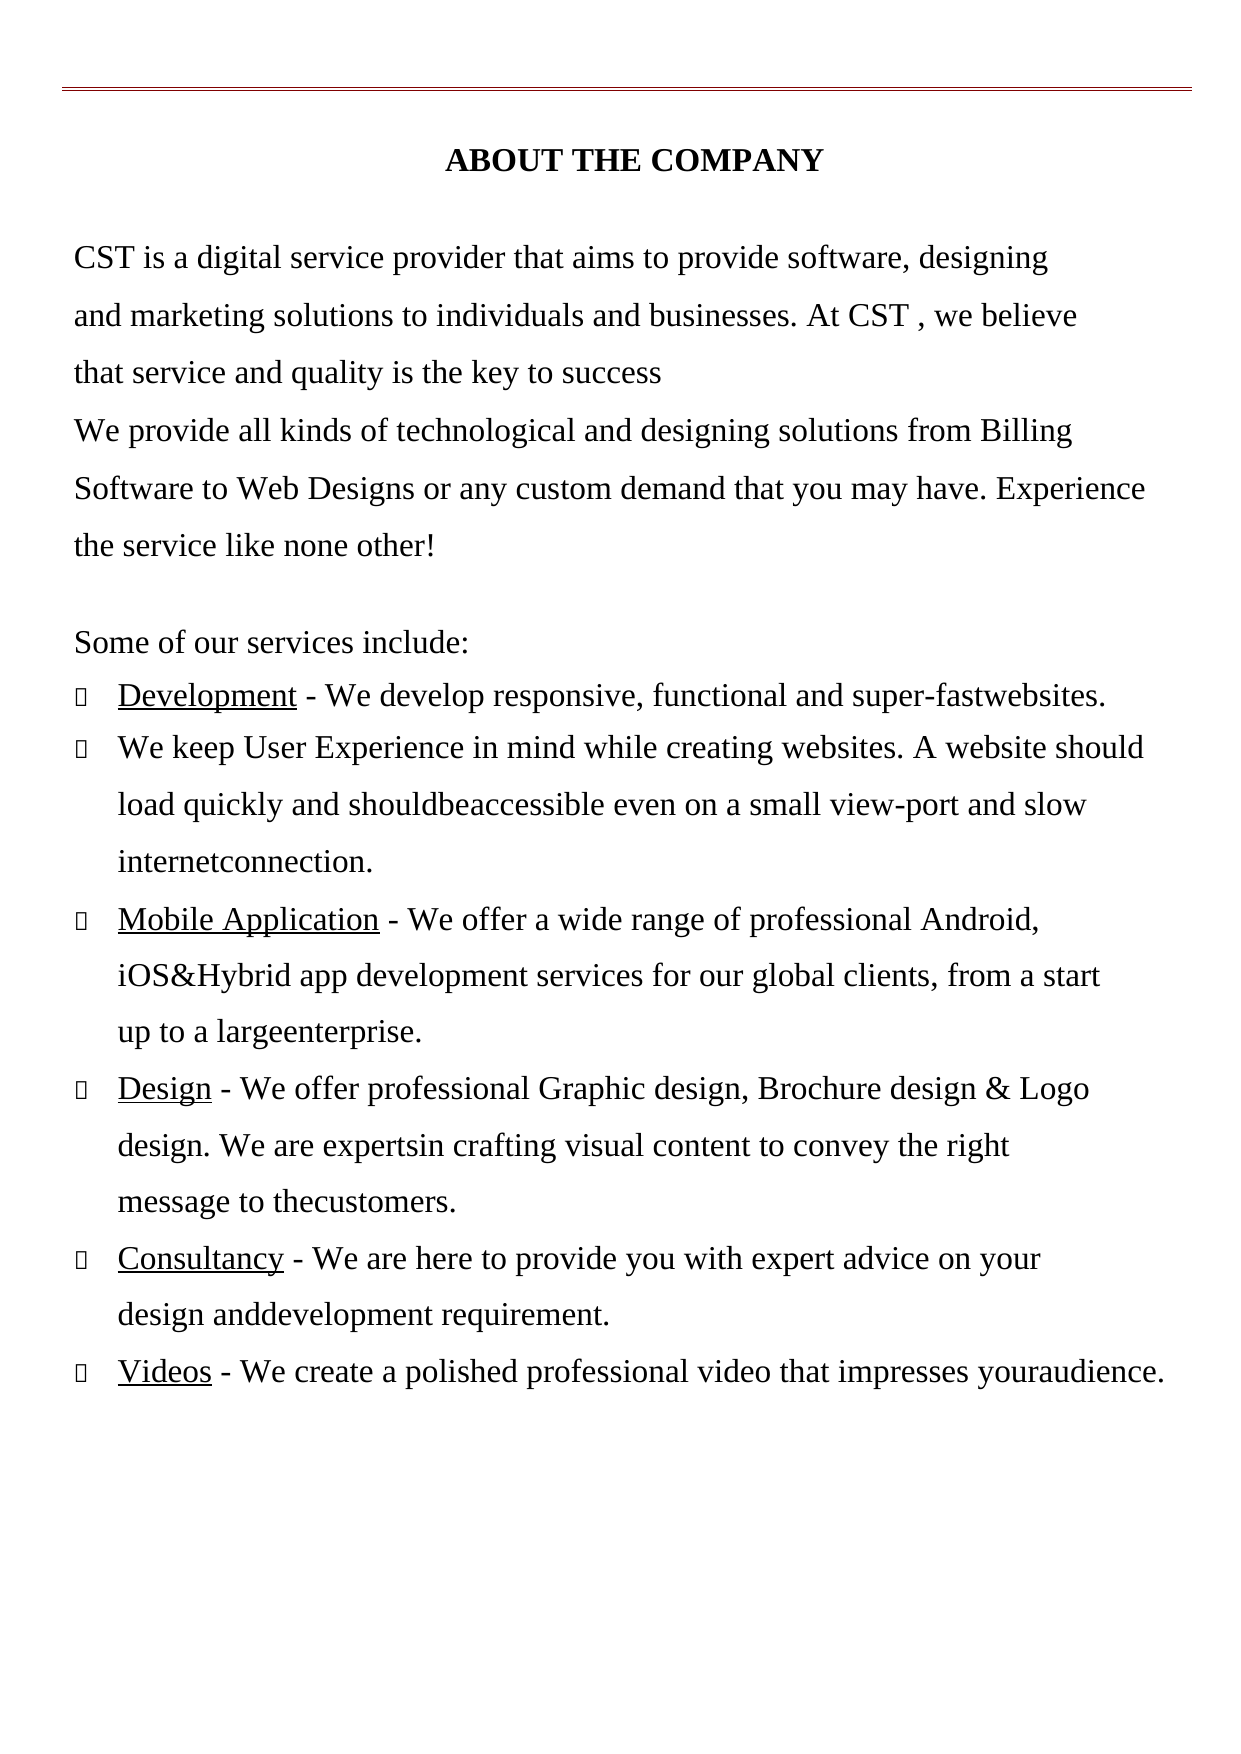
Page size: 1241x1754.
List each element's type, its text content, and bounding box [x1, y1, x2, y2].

text ABOUT THE COMPANY [93, 140, 1176, 178]
text CST is a digital service provider that aims to provide software, designing and marketing solutions to individuals and businesses. At CST , we believe that service and quality is the key to success [73, 238, 1079, 391]
text Some of our services include: [73, 622, 1213, 661]
list Consultancy - We are here to provide you with expert advice on your design anddevelopment requirement. [73, 1238, 1057, 1333]
list Design - We offer professional Graphic design, Brochure design & Logo design. We are expertsin crafting visual content to convey the right message to thecustomers. [73, 1068, 1100, 1219]
list Development - We develop responsive, functional and super-fastwebsites. [73, 675, 1213, 713]
list Videos - We create a polished professional video that impresses youraudience. [73, 1351, 1213, 1389]
text We provide all kinds of technological and designing solutions from Billing Software to Web Designs or any custom demand that you may have. Experience the service like none other! [73, 411, 1157, 564]
list We keep User Experience in mind while creating websites. A website should load quickly and shouldbeaccessible even on a small view-port and slow internetconnection. [73, 728, 1160, 879]
list Mobile Application - We offer a wide range of professional Android, iOS&Hybrid app development services for our global clients, from a start up to a largeenterprise. [73, 899, 1130, 1050]
